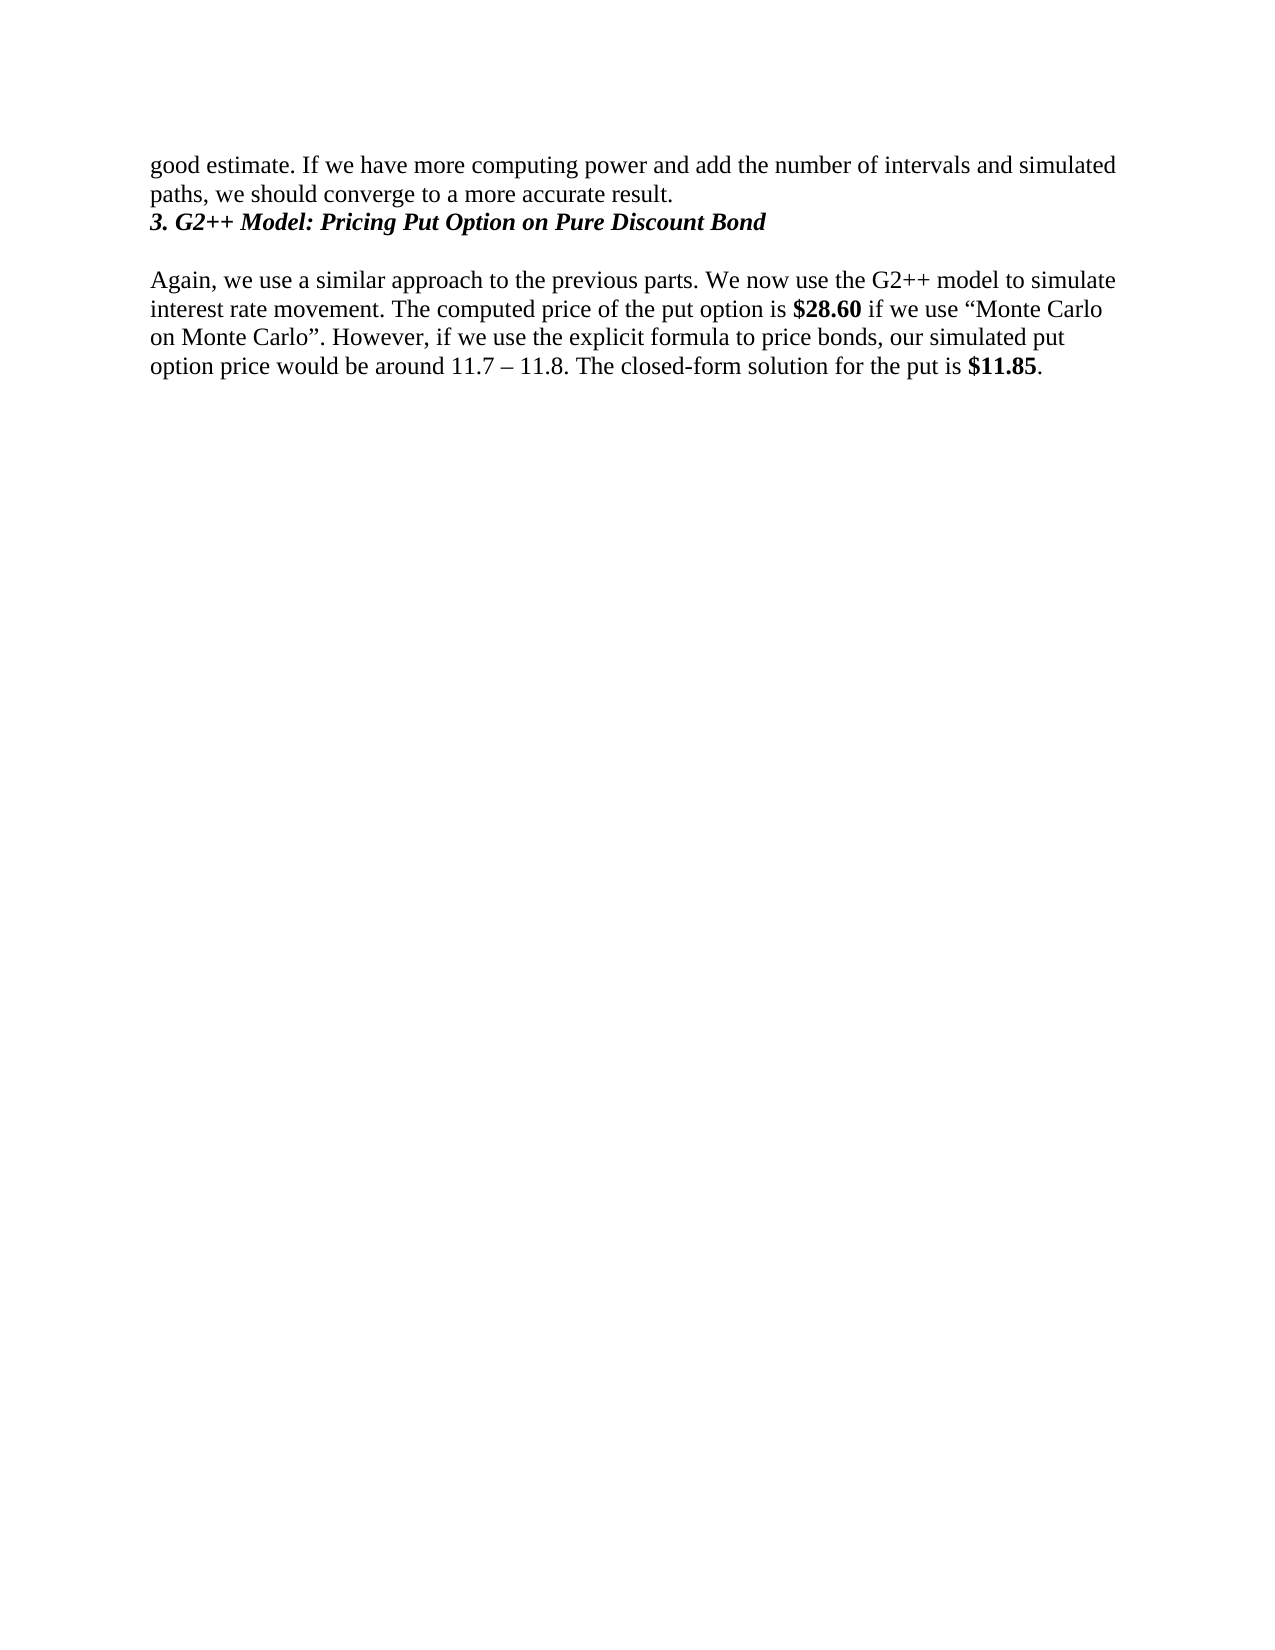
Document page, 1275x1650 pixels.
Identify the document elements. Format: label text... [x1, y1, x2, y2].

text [150, 150, 1125, 207]
text 3. G2++ Model: Pricing Put Option on Pure Discount Bond [150, 207, 1125, 236]
text Again, we use a similar approach to the previous parts. We now use the G2++ model to simulate interest rate movement. The computed price of the put option is $28.60 if we use “Monte Carlo on Monte Carlo”. However, if we use the explicit formula to price bonds, our simulated put option price would be around 11.7 – 11.8. The closed-form solution for the put is $11.85. [150, 265, 1125, 380]
